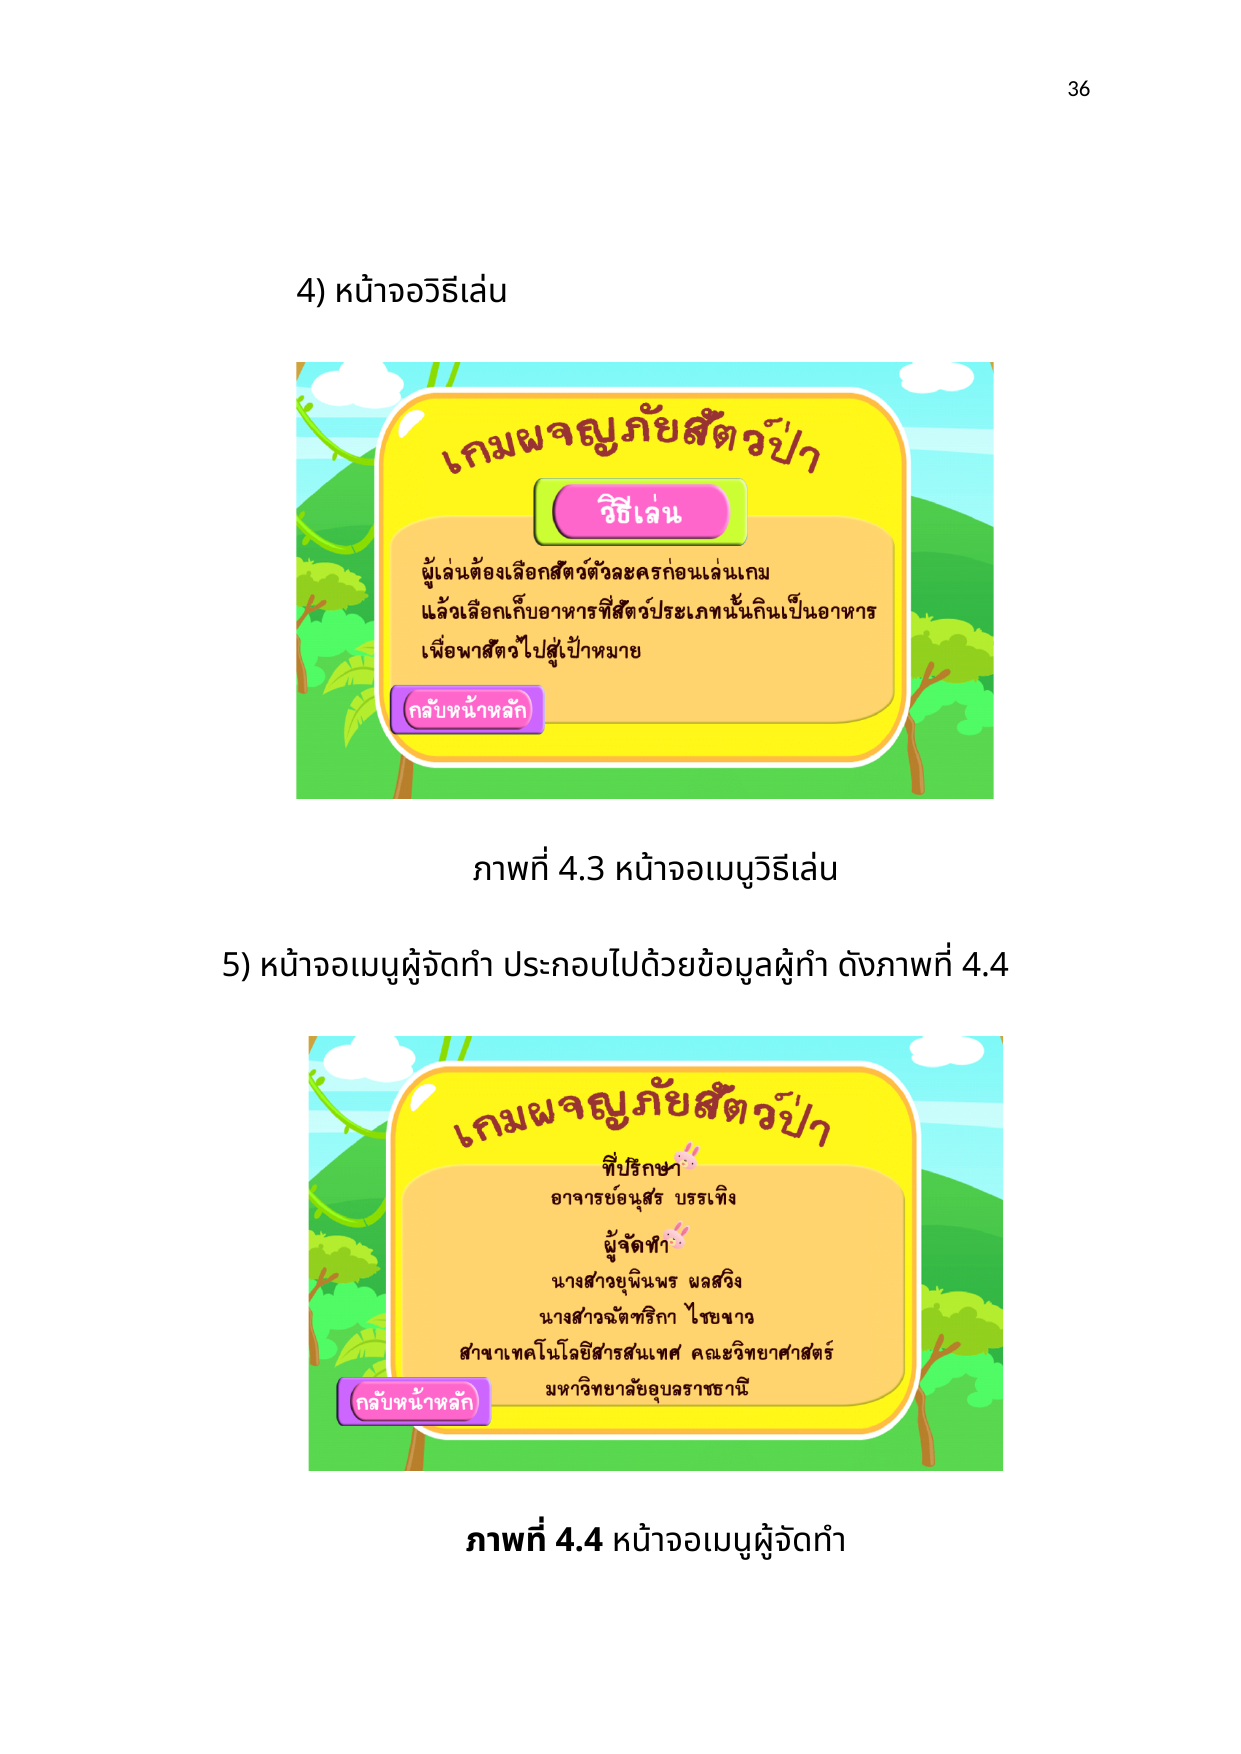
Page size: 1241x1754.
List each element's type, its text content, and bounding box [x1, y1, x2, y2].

text ภาพที่ 4.3 หน้าจอเมนูวิธีเล่น [221, 844, 1090, 895]
picture [308, 1036, 1004, 1471]
picture [296, 362, 994, 799]
text 4) หน้าจอวิธีเล่น [296, 267, 1090, 317]
text ภาพที่ 4.4 หน้าจอเมนูผู้จัดทำ [221, 1516, 1090, 1567]
text 5) หน้าจอเมนูผู้จัดทำ ประกอบไปด้วยข้อมูลผู้ทำ ดังภาพที่ 4.4 [221, 940, 1090, 991]
